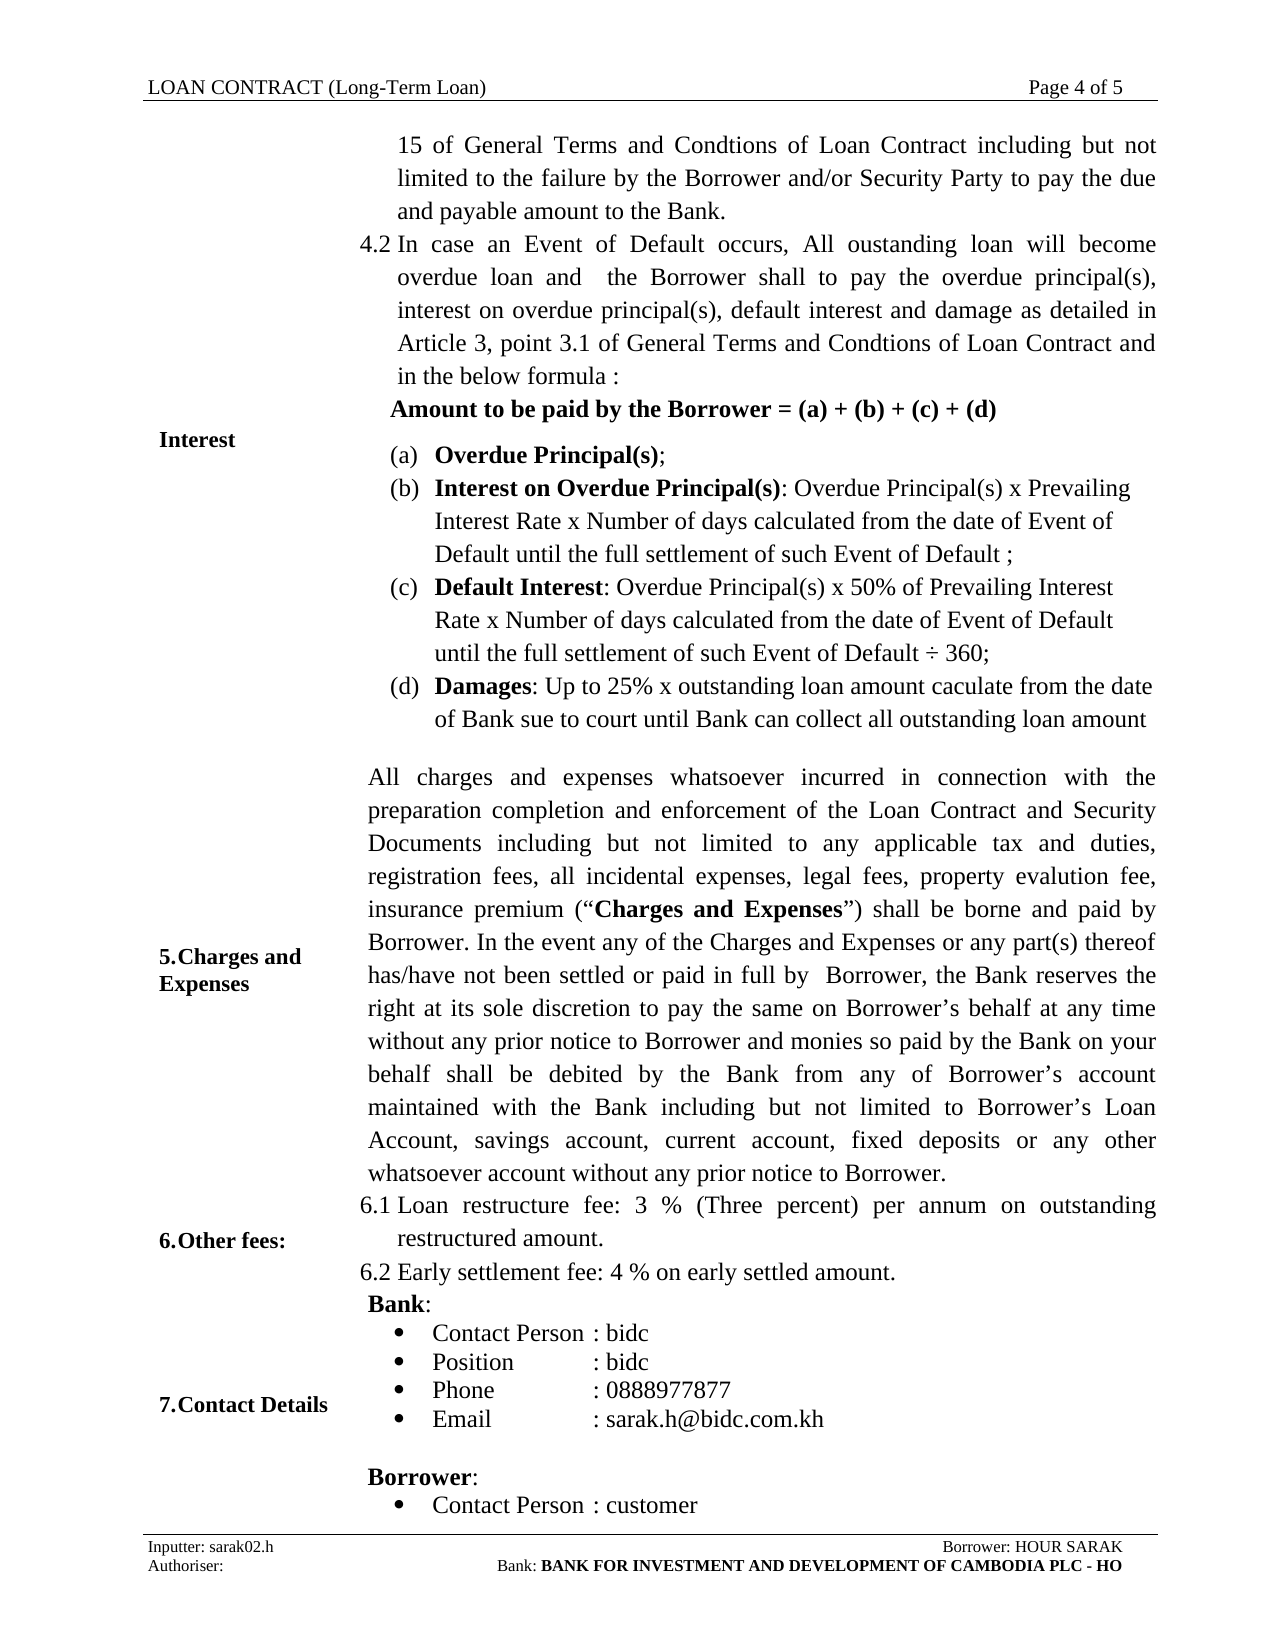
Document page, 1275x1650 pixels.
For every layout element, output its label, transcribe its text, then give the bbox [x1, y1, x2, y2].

table_cell Contact Details [148, 1289, 356, 1519]
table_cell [356, 130, 1168, 749]
table_cell All charges and expenses whatsoever incurred in connection with the preparation completion and enforcement of the Loan Contract and Security Documents including but not limited to any applicable tax and duties, registration fees, all incidental expenses, legal fees, property evalution fee, insurance premium (“Charges and Expenses”) shall be borne and paid by Borrower. In the event any of the Charges and Expenses or any part(s) thereof has/have not been settled or paid in full by Borrower, the Bank reserves the right at its sole discretion to pay the same on Borrower’s behalf at any time without any prior notice to Borrower and monies so paid by the Bank on your behalf shall be debited by the Bank from any of Borrower’s account maintained with the Bank including but not limited to Borrower’s Loan Account, savings account, current account, fixed deposits or any other whatsoever account without any prior notice to Borrower. [356, 749, 1168, 1191]
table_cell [148, 130, 356, 749]
table_cell Other fees: [148, 1191, 356, 1289]
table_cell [356, 1289, 1168, 1519]
table_cell Loan restructure fee: 3 % (Three percent) per annum on outstanding restructured amount. Early settlement fee: 4 % on early settled amount. [356, 1191, 1168, 1289]
table_cell Charges and Expenses [148, 749, 356, 1191]
